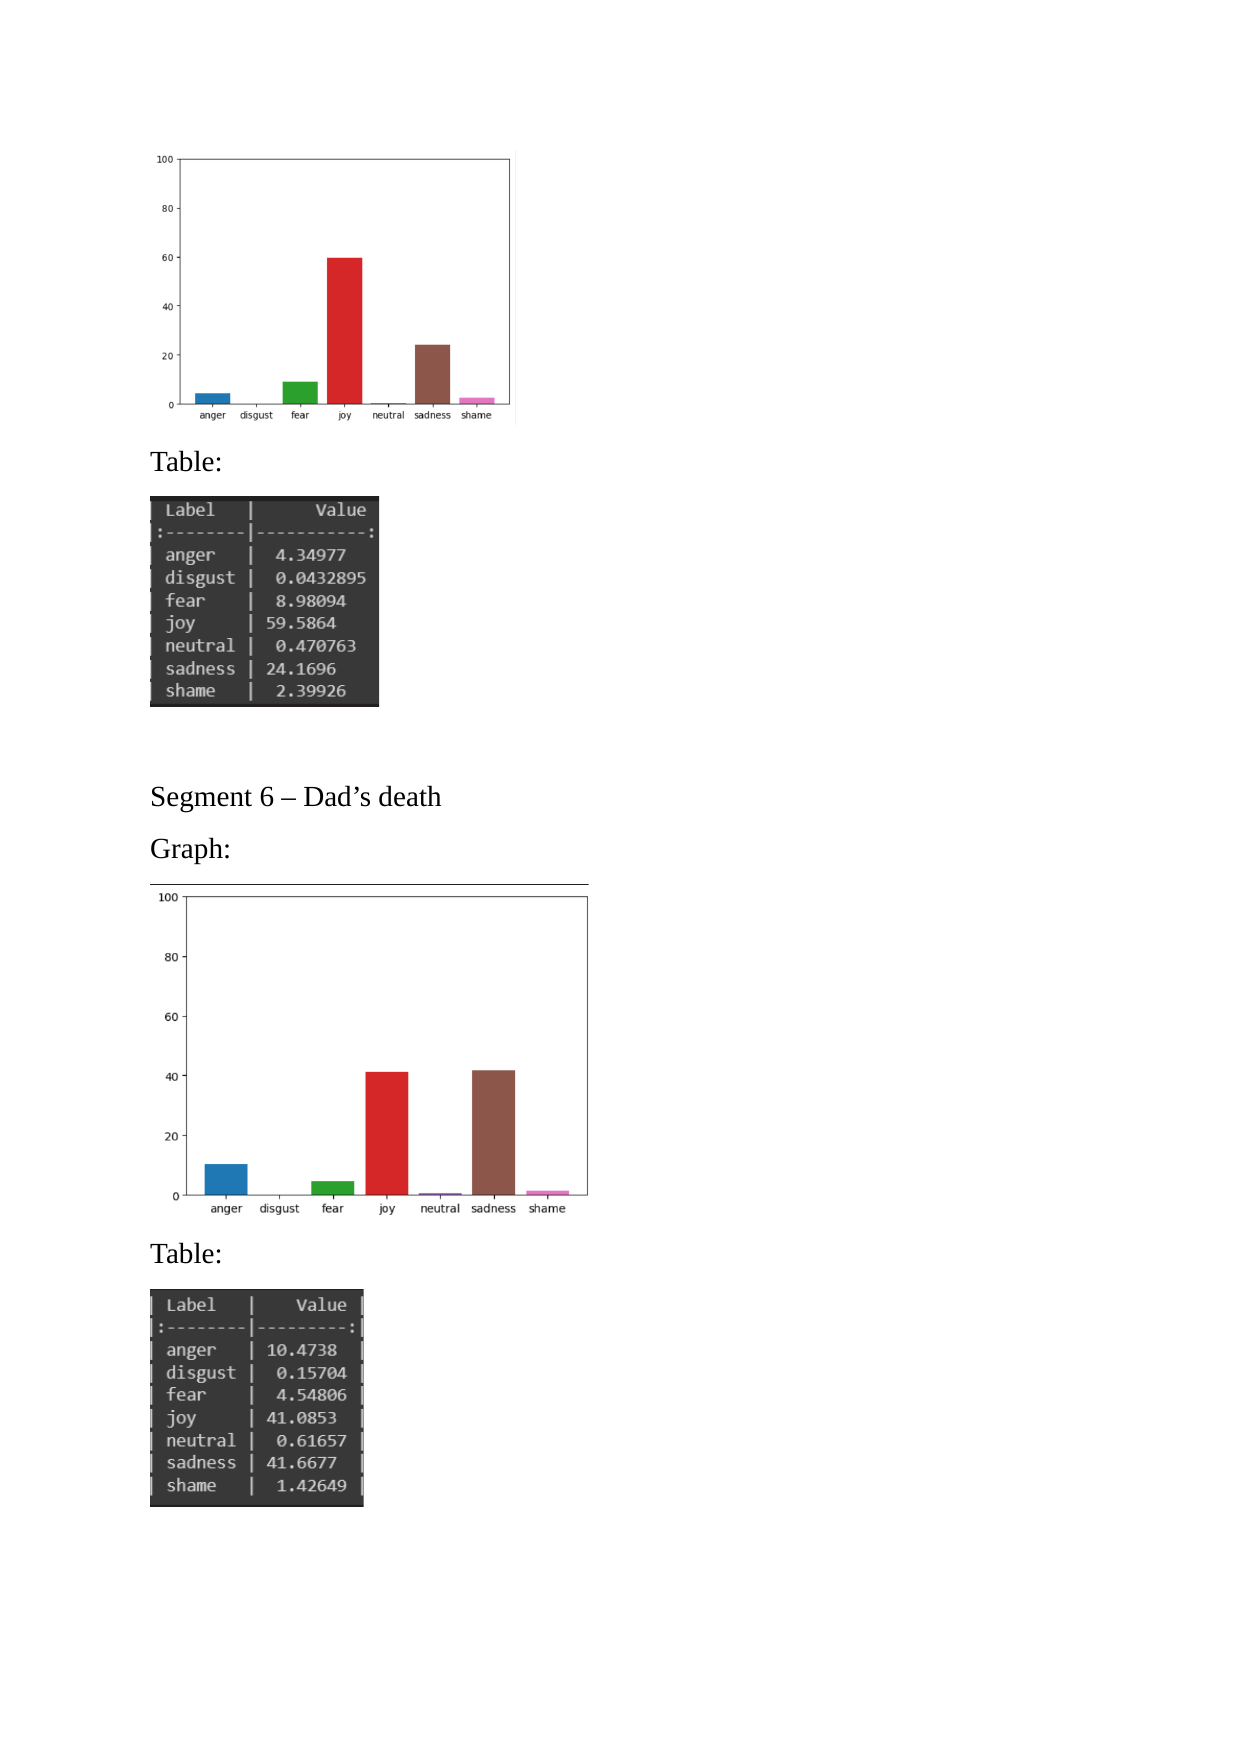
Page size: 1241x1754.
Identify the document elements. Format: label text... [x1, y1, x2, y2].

picture [150, 884, 589, 1218]
text Table: [150, 444, 1090, 477]
text Graph: [150, 832, 1090, 865]
picture [150, 496, 380, 707]
text Segment 6 – Dad’s death [150, 779, 1090, 812]
text Table: [150, 1237, 1090, 1270]
picture [150, 1289, 364, 1507]
picture [150, 150, 515, 425]
